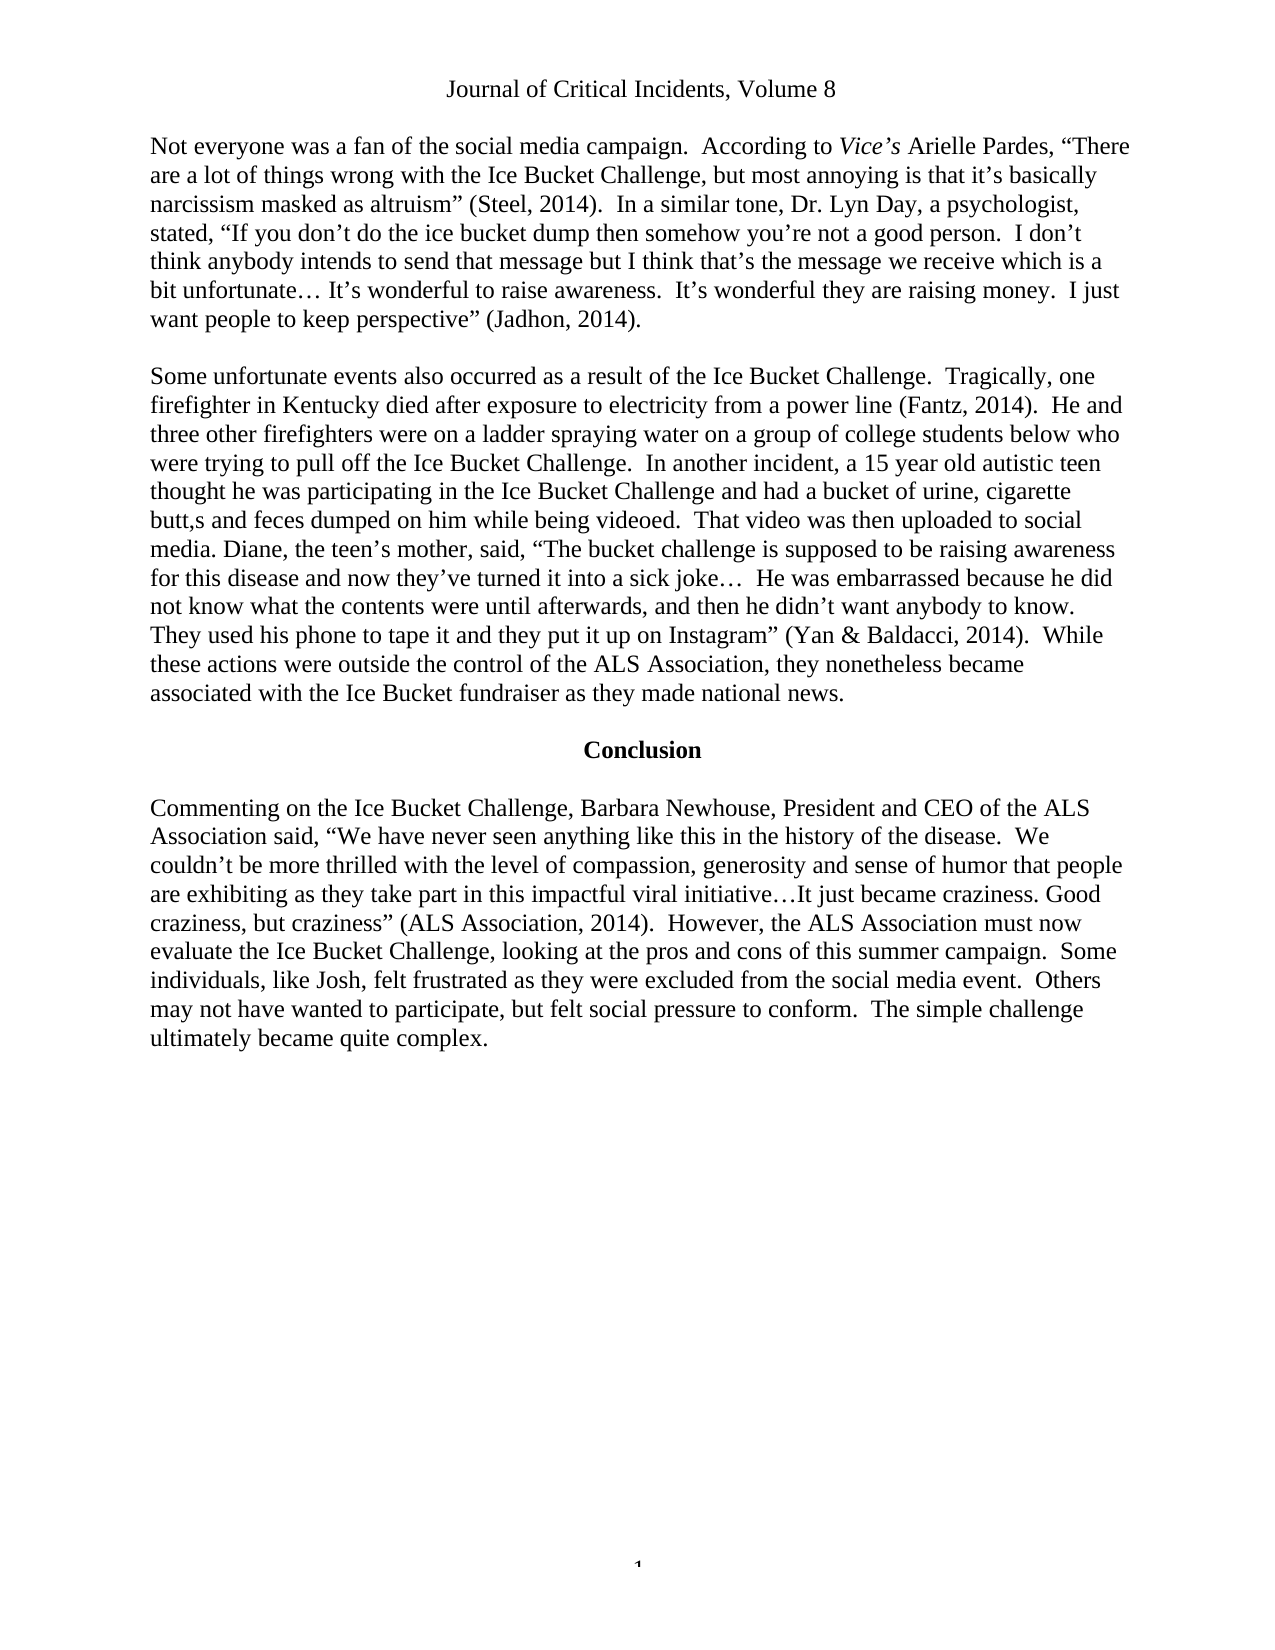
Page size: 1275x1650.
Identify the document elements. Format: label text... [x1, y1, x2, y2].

text Some unfortunate events also occurred as a result of the Ice Bucket Challenge. Tragically, one firefighter in Kentucky died after exposure to electricity from a power line (Fantz, 2014). He and three other firefighters were on a ladder spraying water on a group of college students below who were trying to pull off the Ice Bucket Challenge. In another incident, a 15 year old autistic teen thought he was participating in the Ice Bucket Challenge and had a bucket of urine, cigarette butt,s and feces dumped on him while being videoed. That video was then uploaded to social media. Diane, the teen’s mother, said, “The bucket challenge is supposed to be raising awareness for this disease and now they’ve turned it into a sick joke… He was embarrassed because he did not know what the contents were until afterwards, and then he didn’t want anybody to know. [150, 361, 1125, 620]
text Commenting on the Ice Bucket Challenge, Barbara Newhouse, President and CEO of the ALS Association said, “We have never seen anything like this in the history of the disease. We couldn’t be more thrilled with the level of compassion, generosity and sense of humor that people are exhibiting as they take part in this impactful viral initiative…It just became craziness. Good craziness, but craziness” (ALS Association, 2014). However, the ALS Association must now evaluate the Ice Bucket Challenge, looking at the pros and cons of this summer campaign. Some individuals, like Josh, felt frustrated as they were excluded from the social media event. Others may not have wanted to participate, but felt social pressure to conform. The simple challenge ultimately became quite complex. [150, 793, 1128, 1051]
text They used his phone to tape it and they put it up on Instagram” (Yan & Baldacci, 2014). While these actions were outside the control of the ALS Association, they nonetheless became associated with the Ice Bucket fundraiser as they made national news. [150, 620, 1123, 706]
text Not everyone was a fan of the social media campaign. According to Vice’s Arielle Pardes, “There are a lot of things wrong with the Ice Bucket Challenge, but most annoying is that it’s basically narcissism masked as altruism” (Steel, 2014). In a similar tone, Dr. Lyn Day, a psychologist, stated, “If you don’t do the ice bucket dump then somehow you’re not a good person. I don’t think anybody intends to send that message but I think that’s the message we receive which is a bit unfortunate… It’s wonderful to raise awareness. It’s wonderful they are raising money. I just want people to keep perspective” (Jadhon, 2014). [150, 131, 1131, 333]
subtitle Conclusion [139, 736, 1146, 764]
